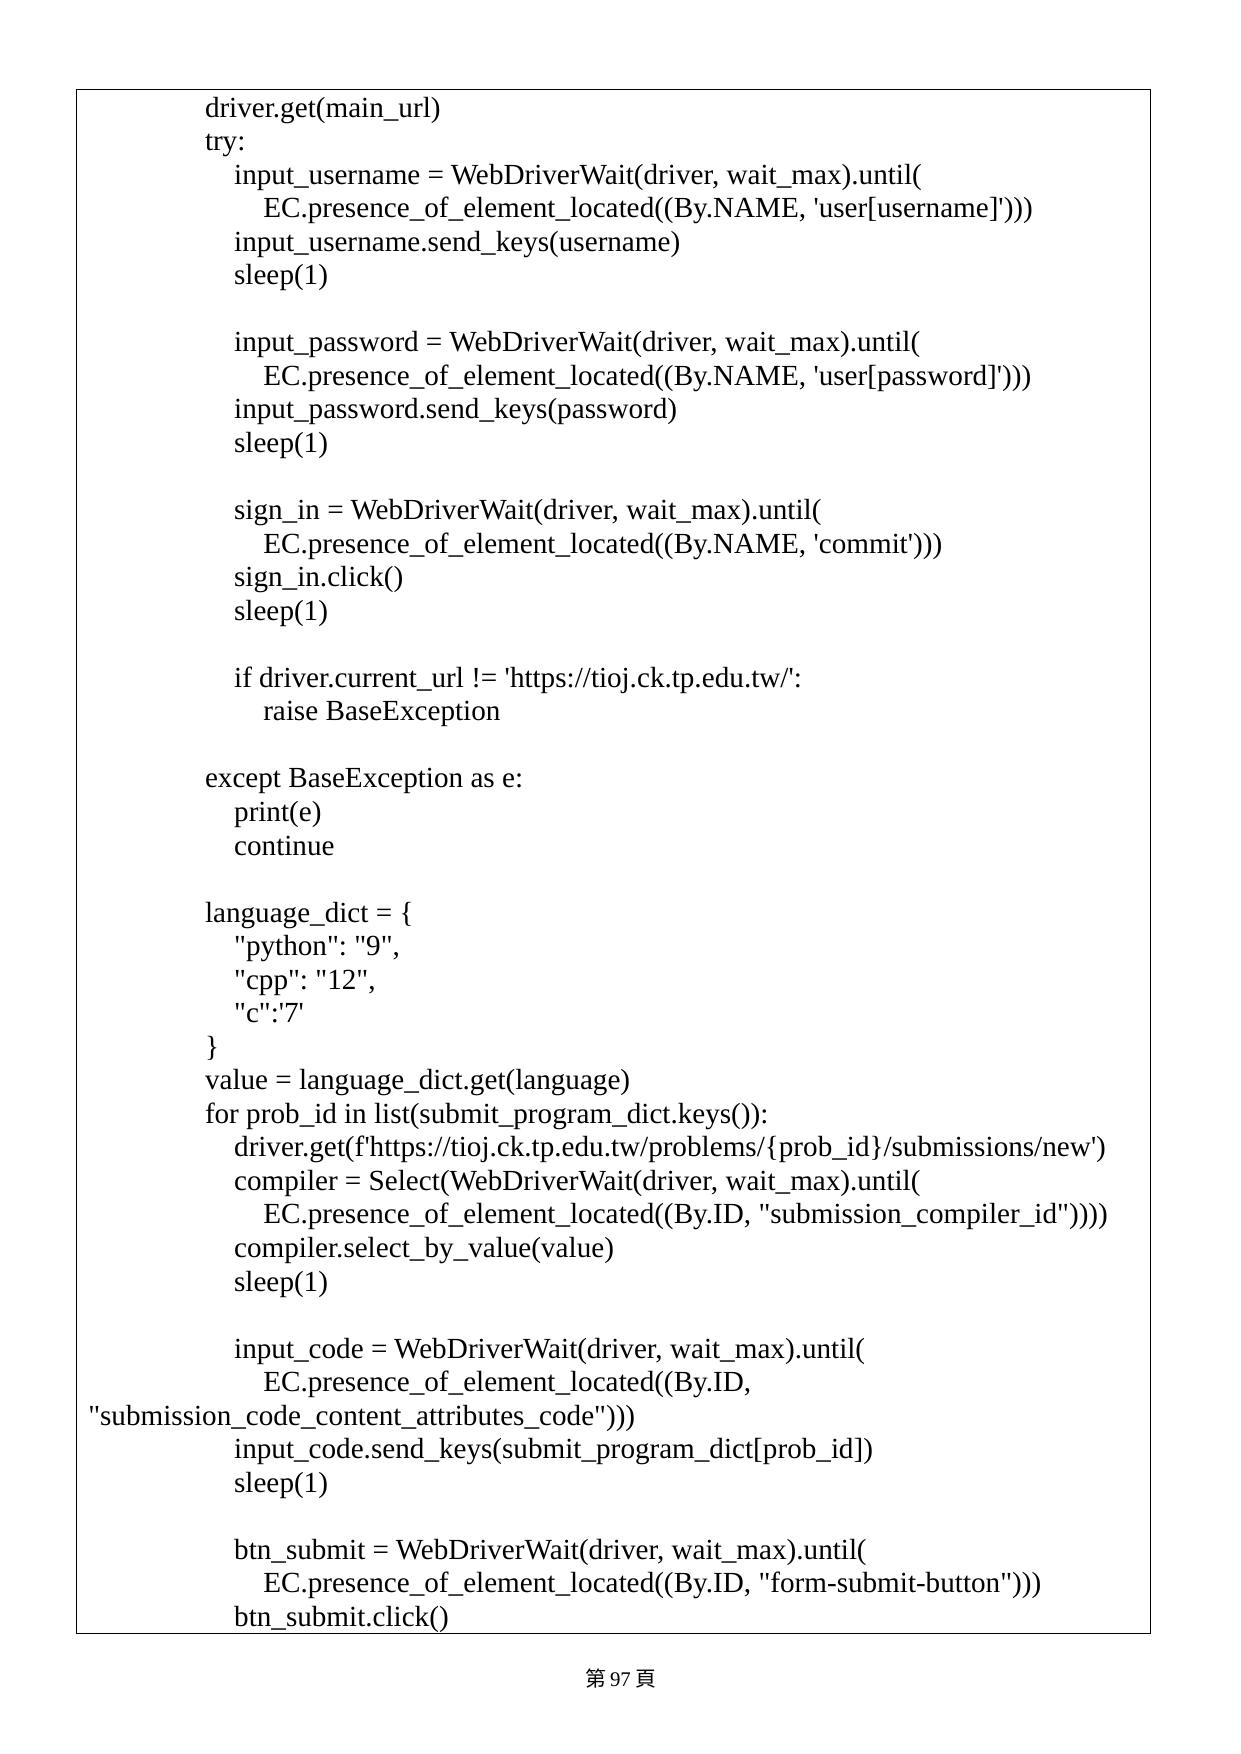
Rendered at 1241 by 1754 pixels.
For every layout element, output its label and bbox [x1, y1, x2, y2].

table_cell [77, 90, 1150, 1633]
